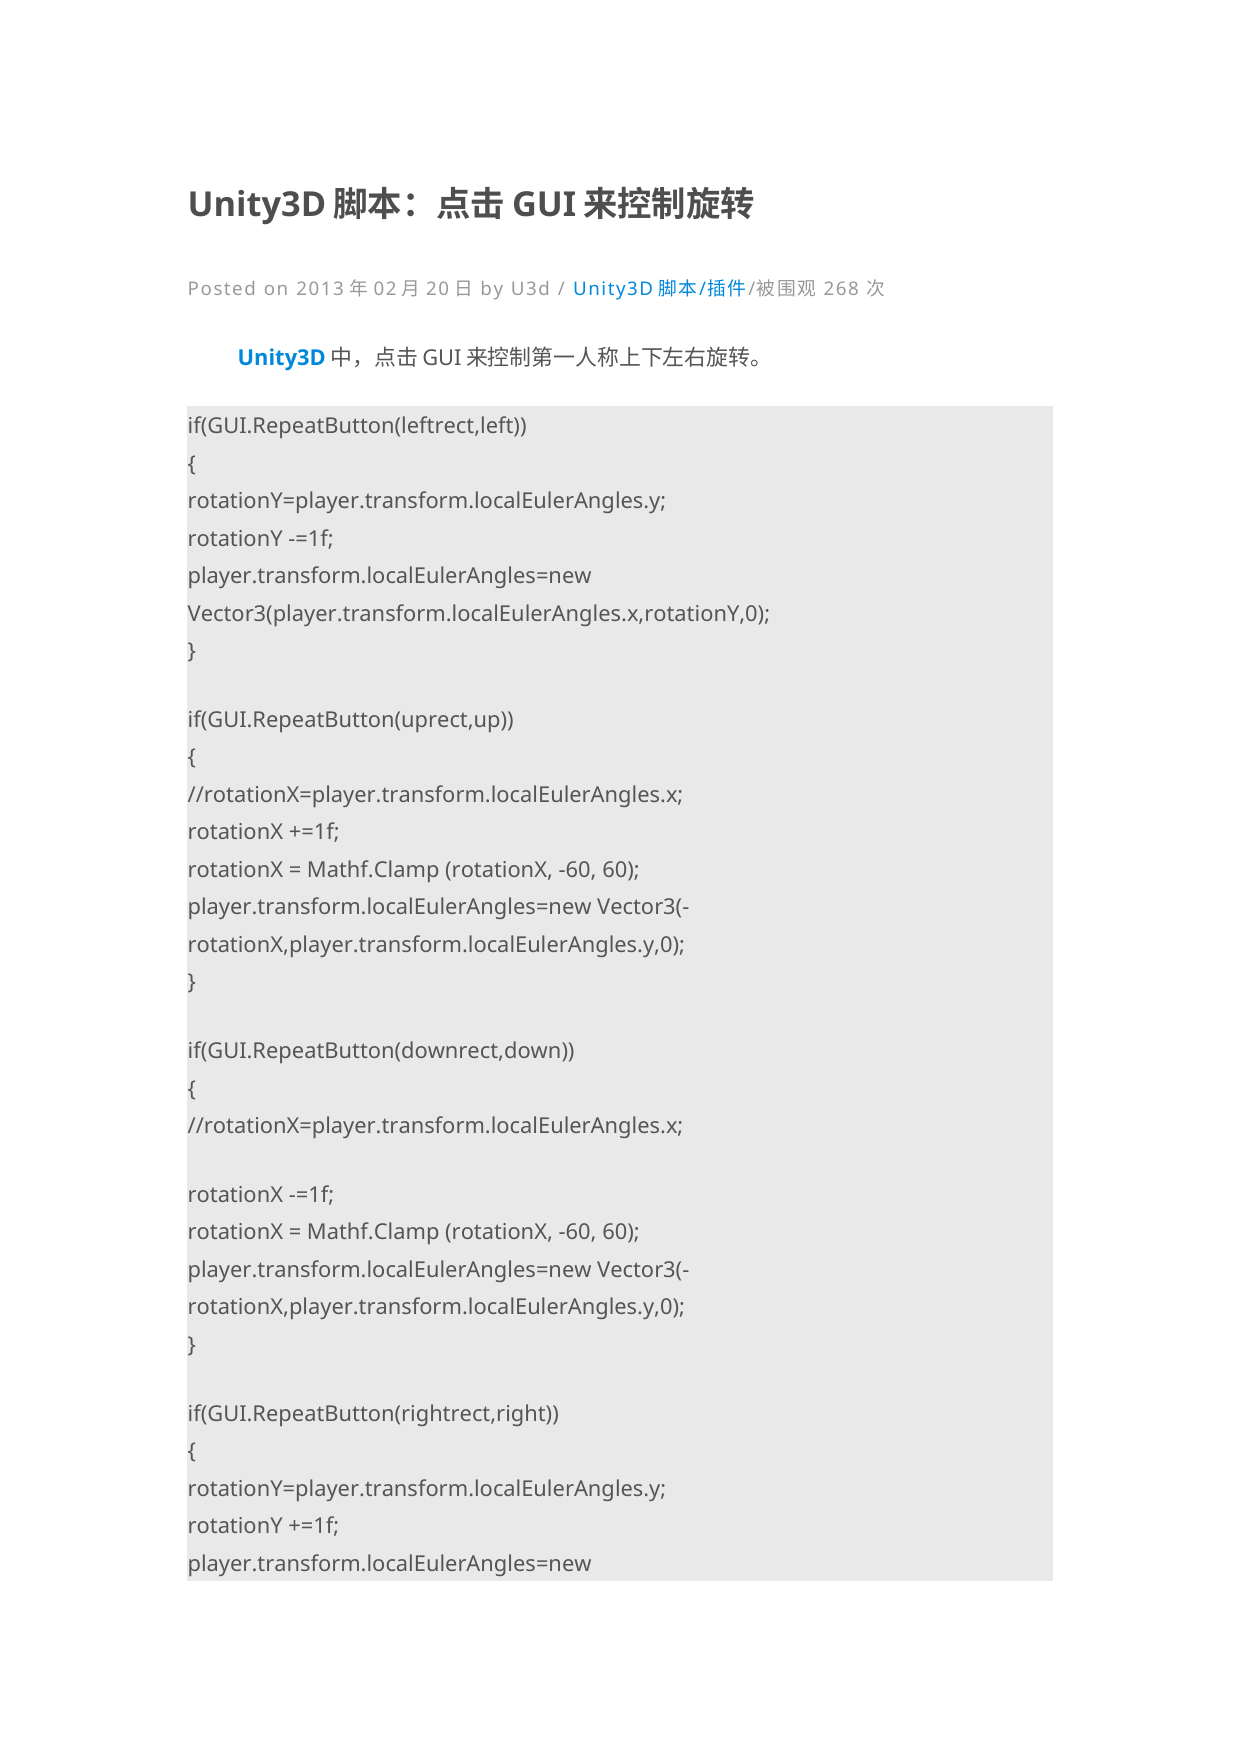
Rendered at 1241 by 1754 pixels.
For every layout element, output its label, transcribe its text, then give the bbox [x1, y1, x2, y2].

text Unity3D脚本：点击GUI来控制旋转 [187, 164, 1053, 239]
text if(GUI.RepeatButton(downrect,down)) { //rotationX=player.transform.localEulerAngles.x; [187, 1031, 1053, 1144]
text if(GUI.RepeatButton(leftrect,left)) { rotationY=player.transform.localEulerAngles.y; rotationY -=1f; player.transform.localEulerAngles=new Vector3(player.transform.localEulerAngles.x,rotationY,0); } [187, 406, 1053, 669]
text Posted on 2013年02月20日 by U3d / Unity3D脚本/插件/被围观 268 次 [187, 269, 1053, 306]
text if(GUI.RepeatButton(uprect,up)) { //rotationX=player.transform.localEulerAngles.x; rotationX +=1f; rotationX = Mathf.Clamp (rotationX, -60, 60); player.transform.localEulerAngles=new Vector3(-rotationX,player.transform.localEulerAngles.y,0); } [187, 700, 1053, 1000]
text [187, 1394, 1053, 1581]
text Unity3D中，点击GUI来控制第一人称上下左右旋转。 [187, 337, 1053, 375]
text rotationX -=1f; rotationX = Mathf.Clamp (rotationX, -60, 60); player.transform.localEulerAngles=new Vector3(-rotationX,player.transform.localEulerAngles.y,0); } [187, 1175, 1053, 1362]
